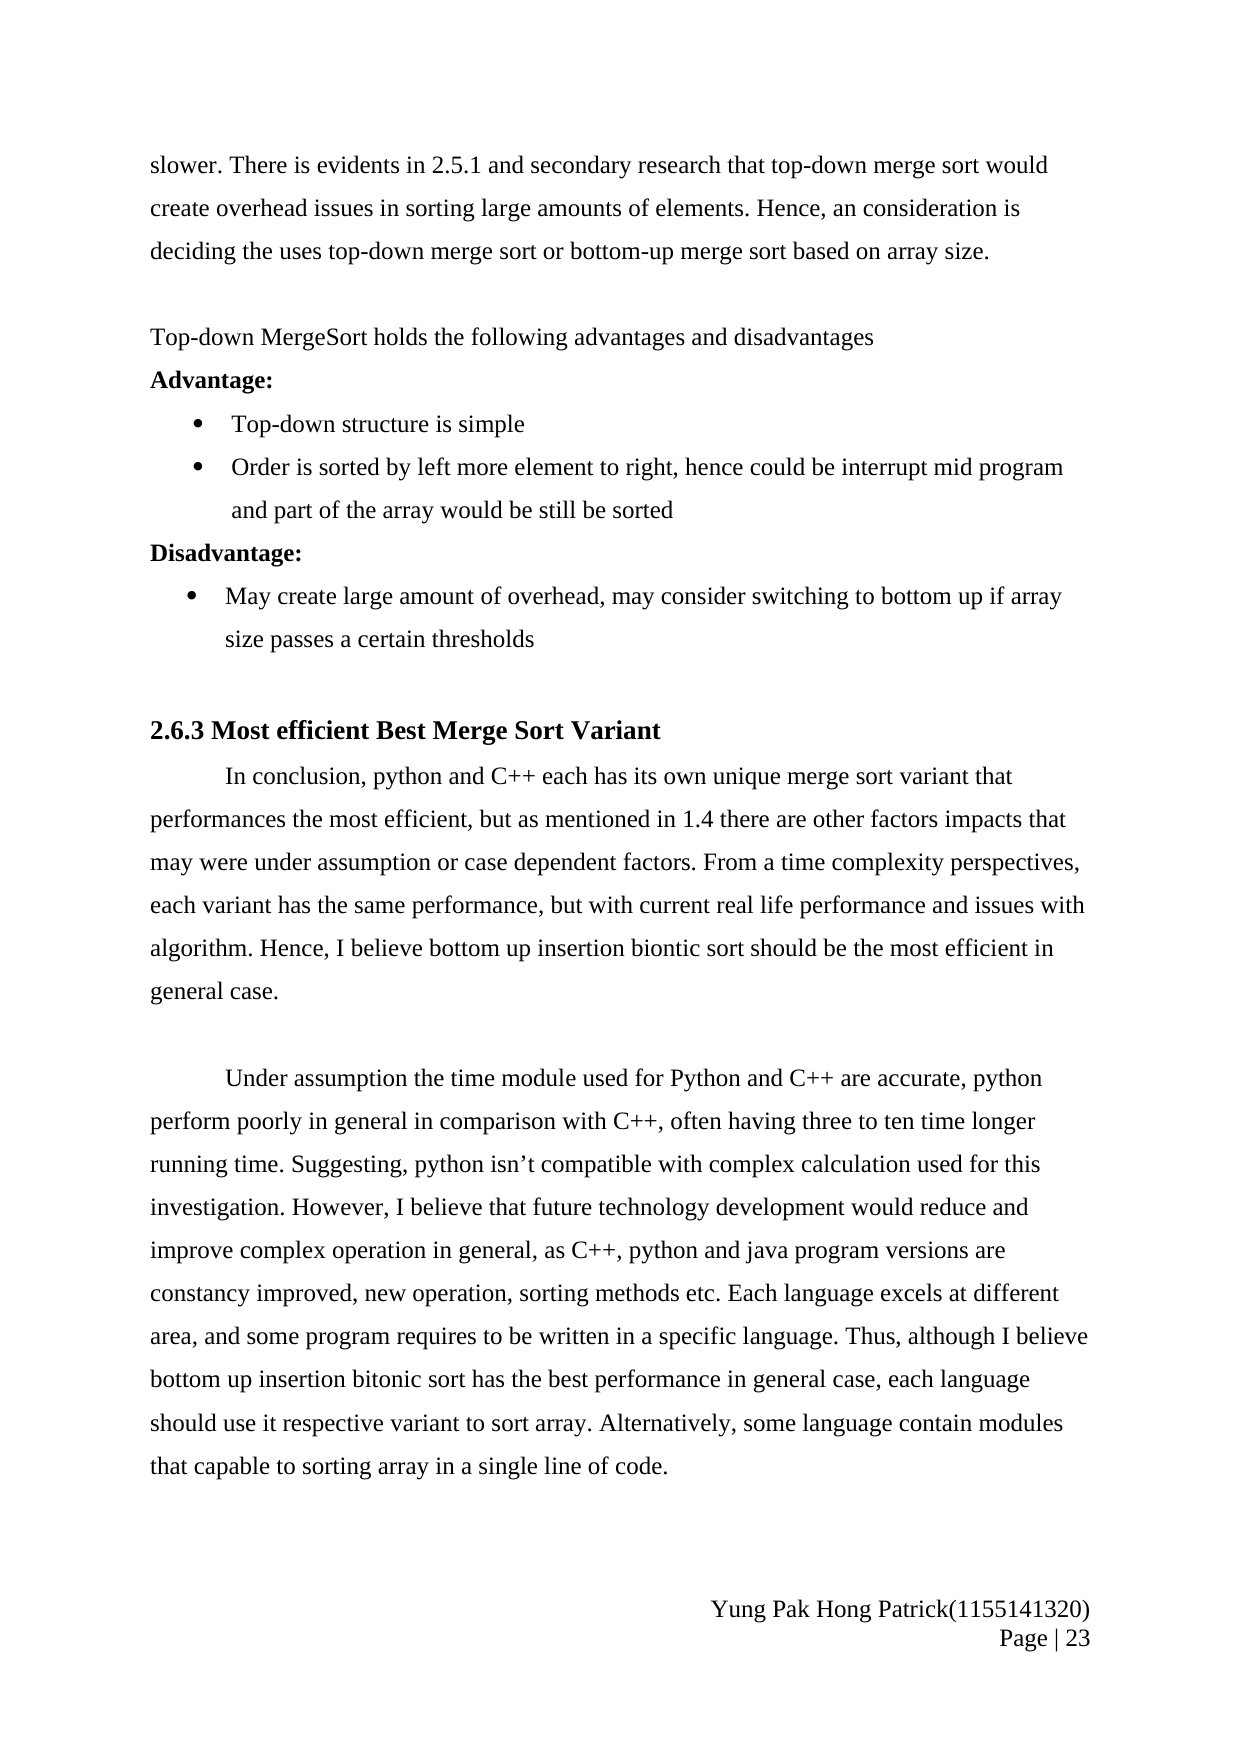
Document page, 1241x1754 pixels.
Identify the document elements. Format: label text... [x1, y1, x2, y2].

text Top-down MergeSort holds the following advantages and disadvantages [150, 322, 1090, 351]
list May create large amount of overhead, may consider switching to bottom up if array size passes a certain thresholds [187, 581, 1090, 653]
text In conclusion, python and C++ each has its own unique merge sort variant that performances the most efficient, but as mentioned in 1.4 there are other factors impacts that may were under assumption or case dependent factors. From a time complexity perspectives, each variant has the same performance, but with current real life performance and issues with algorithm. Hence, I believe bottom up insertion biontic sort should be the most efficient in general case. [150, 761, 1090, 1005]
text Advantage: [150, 366, 1090, 394]
list Top-down structure is simple [194, 409, 1090, 437]
text Under assumption the time module used for Python and C++ are accurate, python perform poorly in general in comparison with C++, often having three to ten time longer running time. Suggesting, python isn’t compatible with complex calculation used for this investigation. However, I believe that future technology development would reduce and improve complex operation in general, as C++, python and java program versions are constancy improved, new operation, sorting methods etc. Each language excels at different area, and some program requires to be written in a specific language. Thus, although I believe bottom up insertion bitonic sort has the best performance in general case, each language should use it respective variant to sort array. Alternatively, some language contain modules that capable to sorting array in a single line of code. [150, 1063, 1090, 1479]
text 2.6.3 Most efficient Best Merge Sort Variant [150, 714, 1090, 745]
text Disadvantage: [150, 538, 1090, 567]
list Order is sorted by left more element to right, hence could be interrupt mid program and part of the array would be still be sorted [194, 452, 1090, 524]
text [150, 150, 1090, 265]
